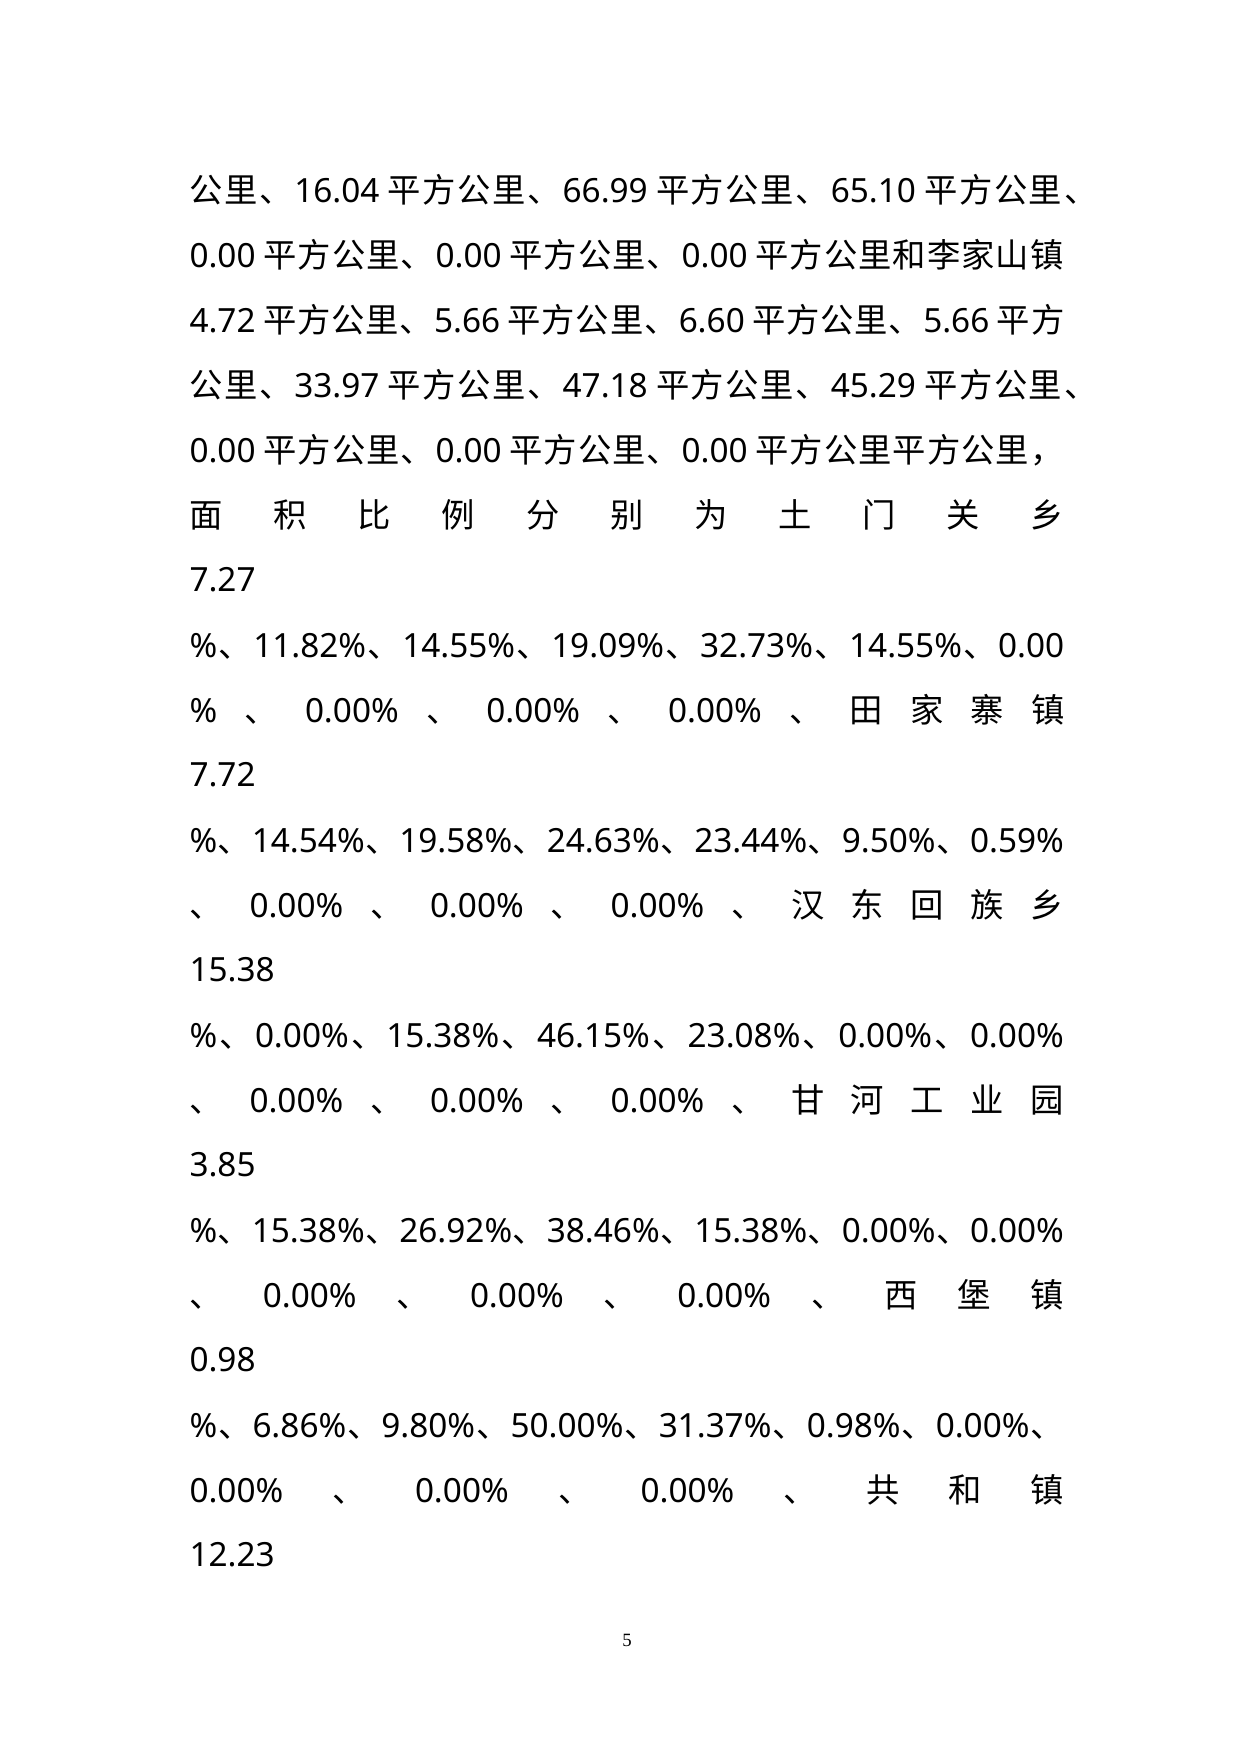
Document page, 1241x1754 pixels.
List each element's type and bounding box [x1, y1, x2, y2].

text [189, 156, 1064, 1586]
